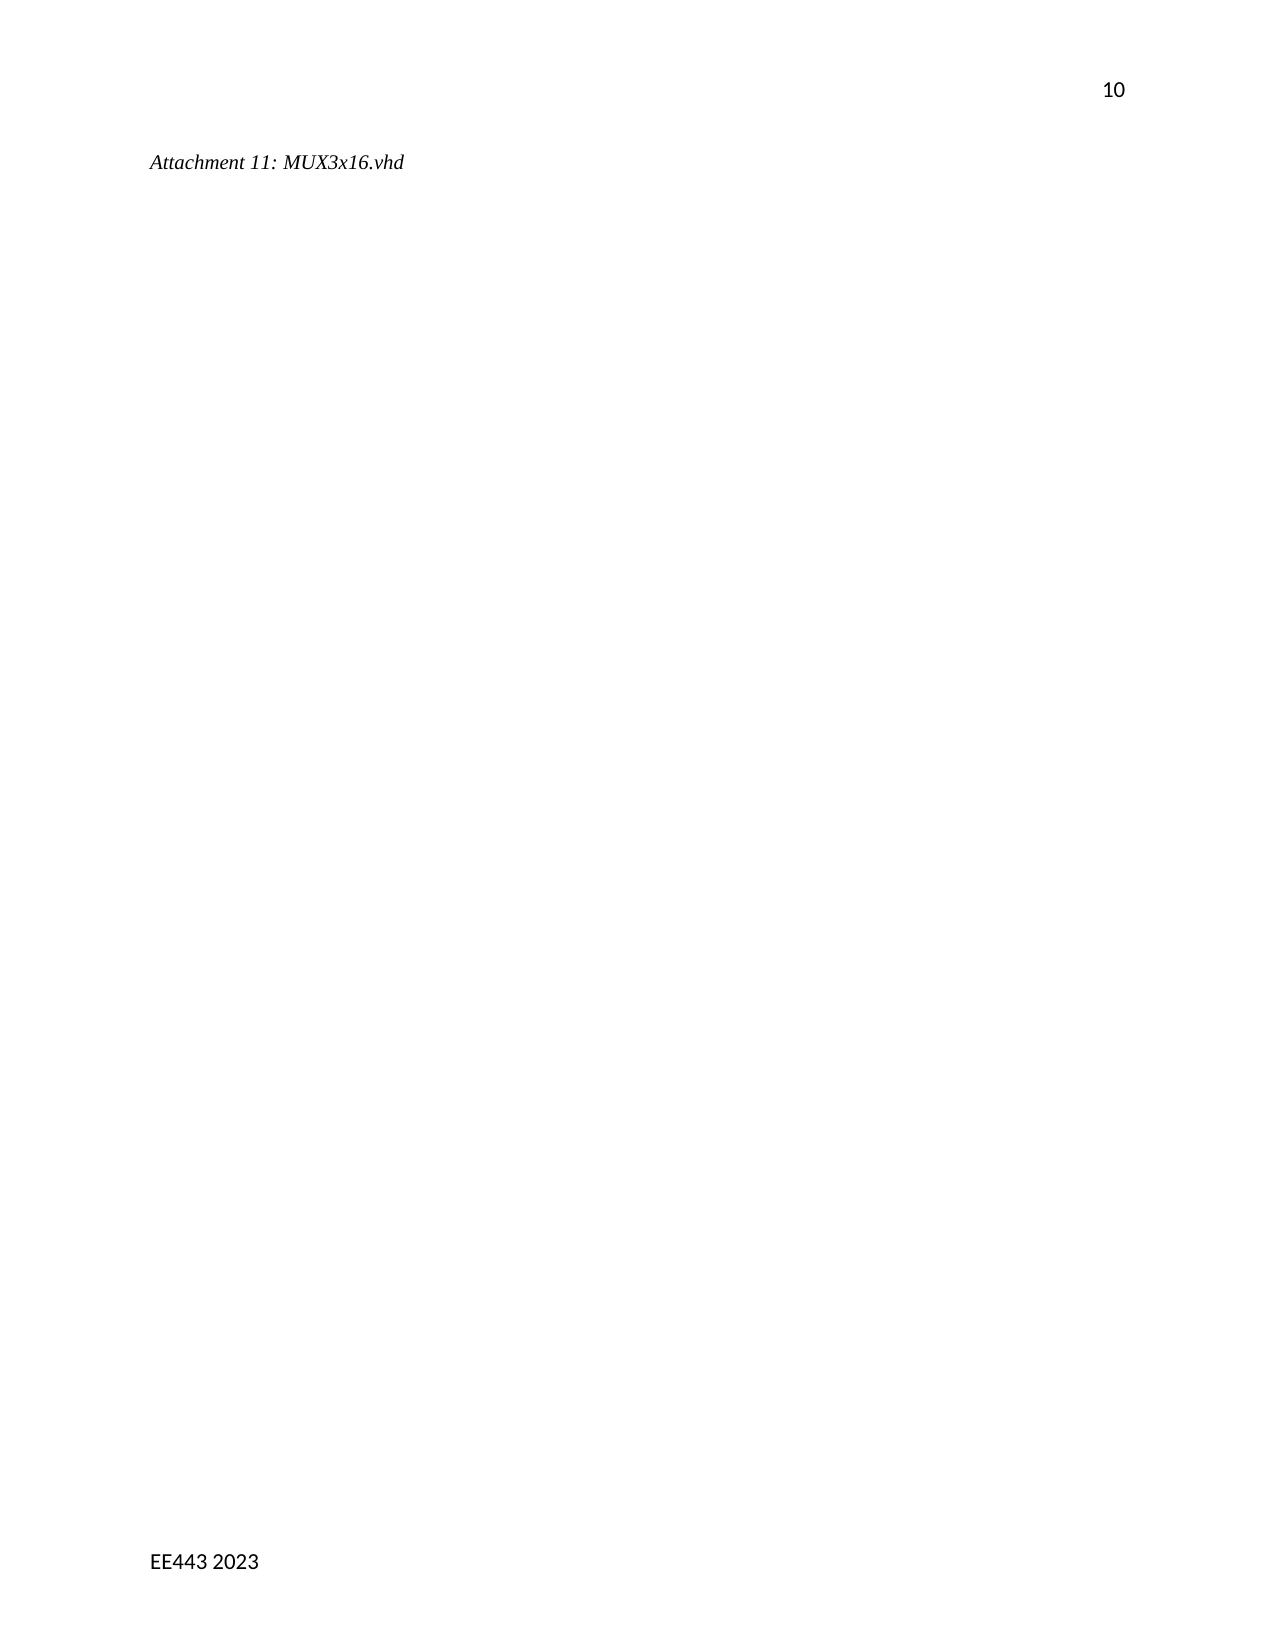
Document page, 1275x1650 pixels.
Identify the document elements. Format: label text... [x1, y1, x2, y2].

text Attachment 11: MUX3x16.vhd [150, 150, 1125, 174]
